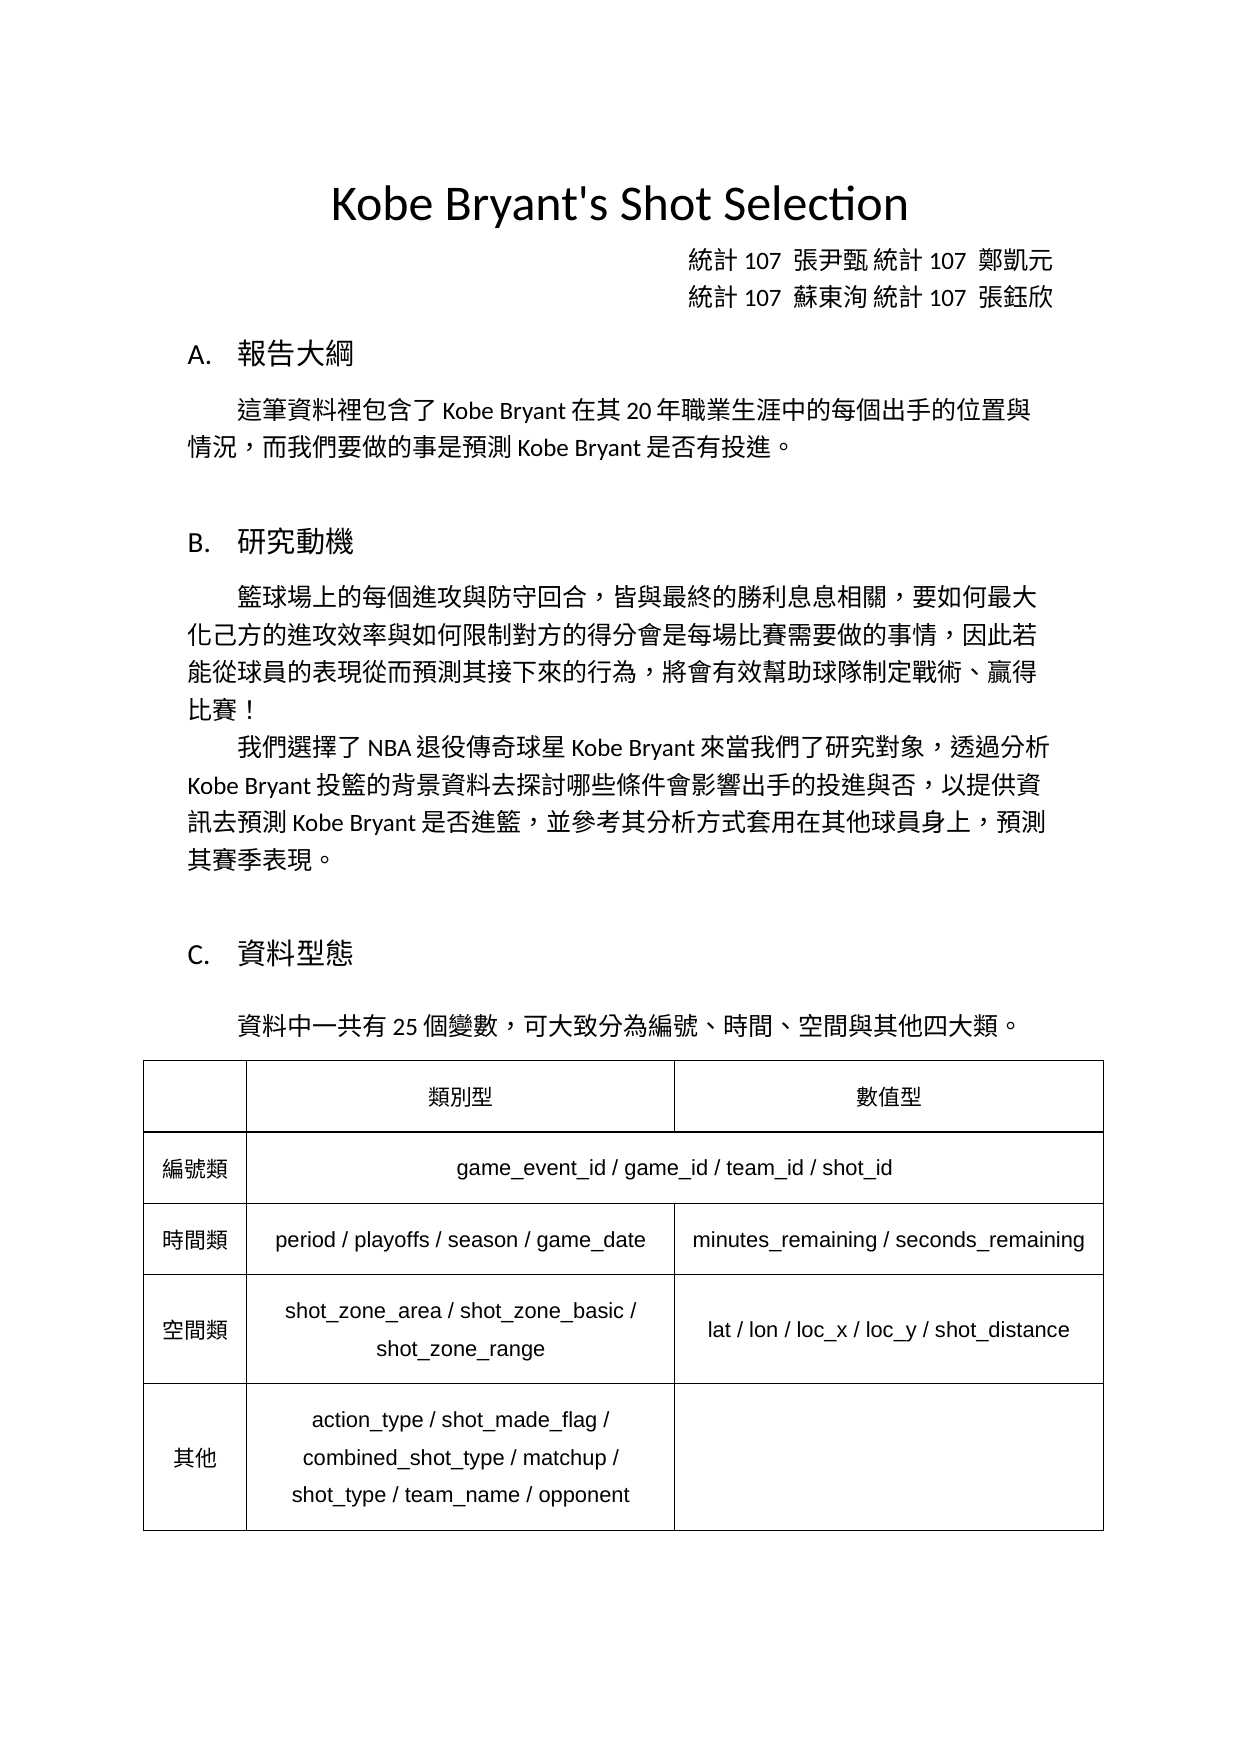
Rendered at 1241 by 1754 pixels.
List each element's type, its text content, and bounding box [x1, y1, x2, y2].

text 統計107 蘇東洵 統計107 張鈺欣 [187, 277, 1053, 314]
table_cell game_event_id / game_id / team_id / shot_id [247, 1133, 1103, 1203]
table_cell period / playoffs / season / game_date [247, 1204, 674, 1274]
table_cell action_type / shot_made_flag / combined_shot_type / matchup / shot_type / team_name / opponent [247, 1384, 674, 1530]
table_cell 空間類 [144, 1275, 246, 1383]
text Kobe Bryant's Shot Selection [187, 164, 1053, 239]
table_header 類別型 [247, 1061, 674, 1131]
table_cell 編號類 [144, 1133, 246, 1203]
list 資料型態 [187, 914, 1053, 989]
text 統計107 張尹甄 統計107 鄭凱元 [187, 239, 1053, 277]
list 研究動機 [187, 502, 1053, 577]
text 這筆資料裡包含了Kobe Bryant在其20年職業生涯中的每個出手的位置與情況，而我們要做的事是預測Kobe Bryant是否有投進。 [187, 389, 1053, 464]
list 報告大綱 [187, 314, 1053, 389]
table_cell [675, 1384, 1103, 1530]
table_cell shot_zone_area / shot_zone_basic / shot_zone_range [247, 1275, 674, 1383]
table_cell minutes_remaining / seconds_remaining [675, 1204, 1103, 1274]
text 籃球場上的每個進攻與防守回合，皆與最終的勝利息息相關，要如何最大化己方的進攻效率與如何限制對方的得分會是每場比賽需要做的事情，因此若能從球員的表現從而預測其接下來的行為，將會有效幫助球隊制定戰術、贏得比賽！ [187, 577, 1053, 727]
table_cell 其他 [144, 1384, 246, 1530]
table_header 數值型 [675, 1061, 1103, 1131]
table_cell lat / lon / loc_x / loc_y / shot_distance [675, 1275, 1103, 1383]
table_cell 時間類 [144, 1204, 246, 1274]
text 我們選擇了NBA退役傳奇球星Kobe Bryant來當我們了研究對象，透過分析Kobe Bryant投籃的背景資料去探討哪些條件會影響出手的投進與否，以提供資訊去預測Kobe Bryant是否進籃，並參考其分析方式套用在其他球員身上，預測其賽季表現。 [187, 727, 1053, 877]
table_header [144, 1061, 246, 1131]
text 資料中一共有25個變數，可大致分為編號、時間、空間與其他四大類。 [187, 1006, 1053, 1043]
